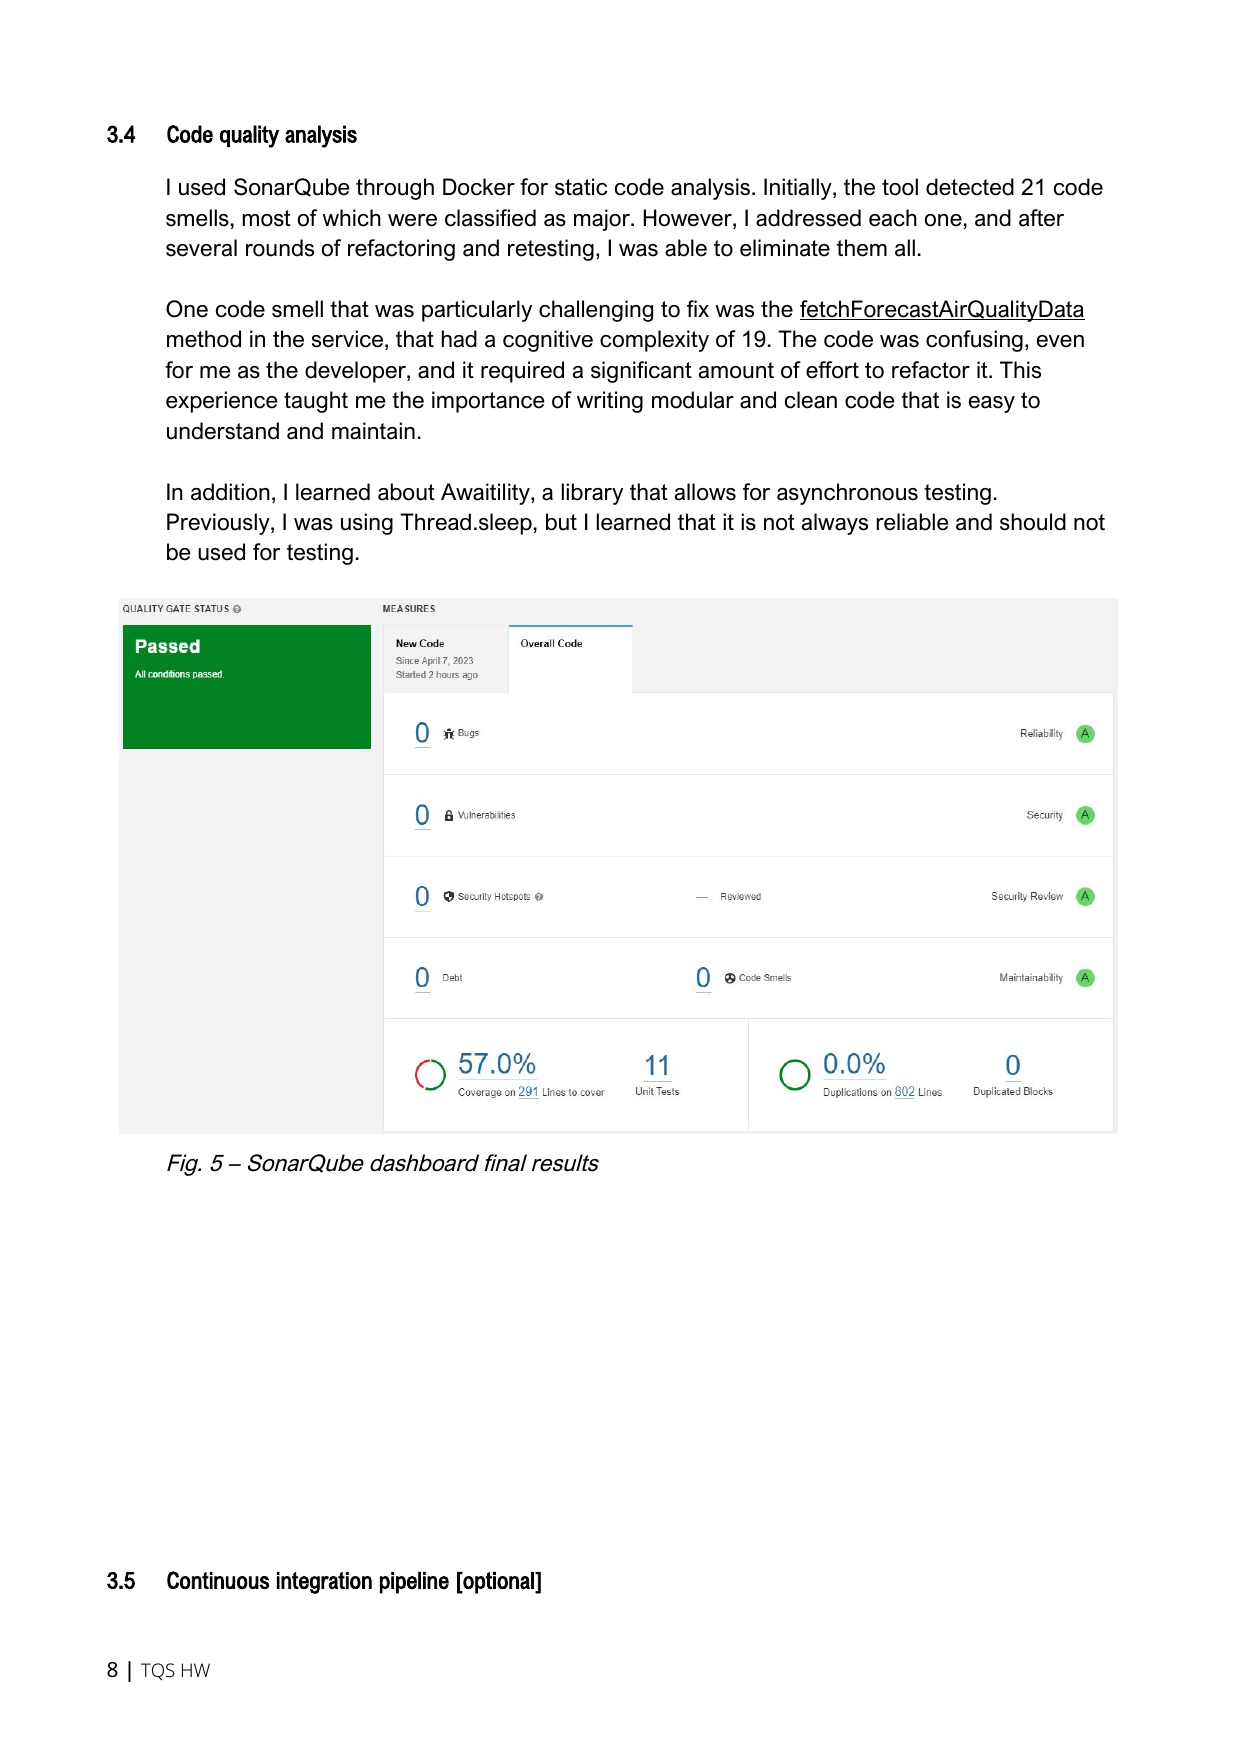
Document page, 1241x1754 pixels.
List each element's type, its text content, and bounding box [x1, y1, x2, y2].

picture [118, 598, 1117, 1133]
subtitle Continuous integration pipeline [optional] [106, 1564, 1110, 1594]
text I used SonarQube through Docker for static code analysis. Initially, the tool detected 21 code smells, most of which were classified as major. However, I addressed each one, and after several rounds of refactoring and retesting, I was able to eliminate them all. [165, 173, 1110, 292]
text One code smell that was particularly challenging to fix was the fetchForecastAirQualityData method in the service, that had a cognitive complexity of 19. The code was confusing, even for me as the developer, and it required a significant amount of effort to refactor it. This experience taught me the importance of writing modular and clean code that is easy to understand and maintain. [165, 295, 1110, 444]
text Fig. 5 – SonarQube dashboard final results [165, 1133, 1110, 1177]
subtitle Code quality analysis [106, 118, 1110, 148]
text In addition, I learned about Awaitility, a library that allows for asynchronous testing. Previously, I was using Thread.sleep, but I learned that it is not always reliable and should not be used for testing. [165, 477, 1110, 566]
